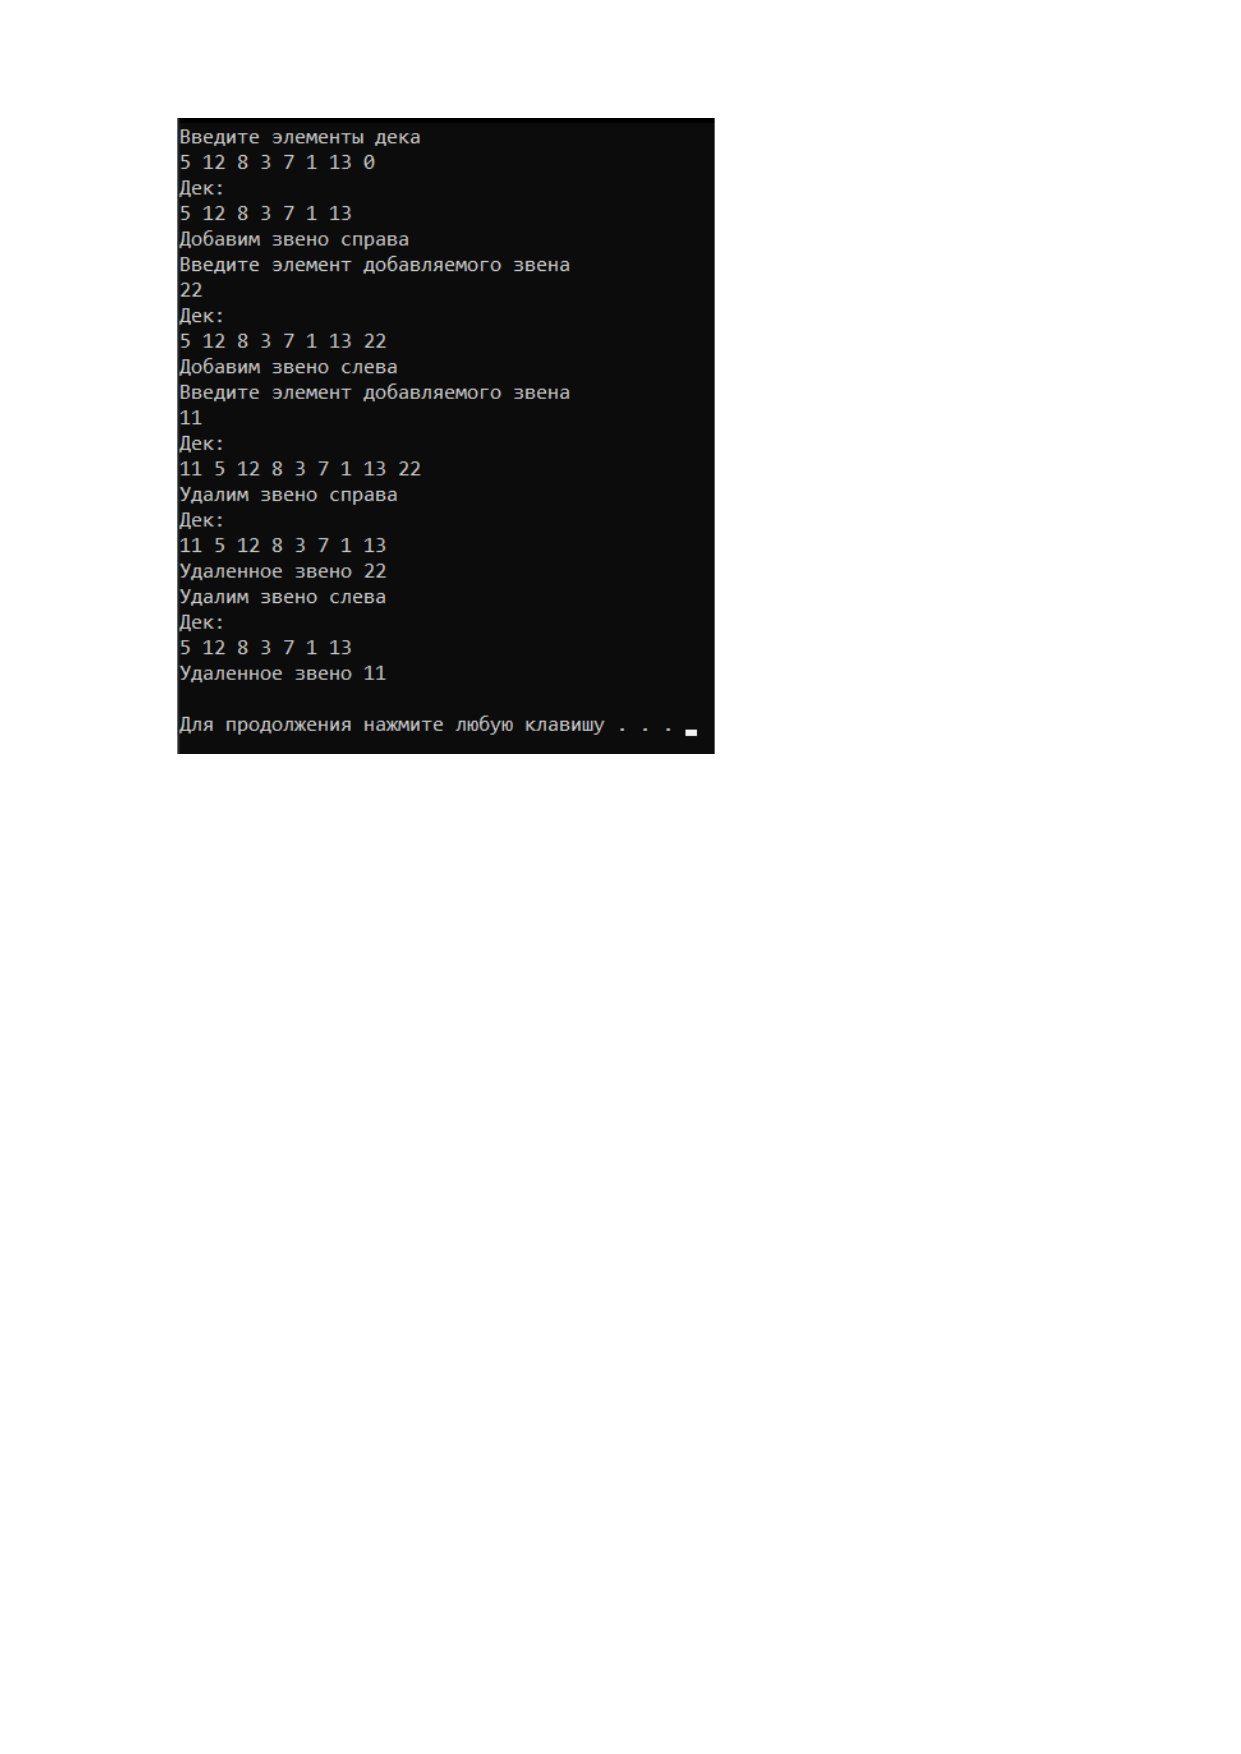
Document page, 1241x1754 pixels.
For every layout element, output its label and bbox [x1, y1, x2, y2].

picture [177, 118, 715, 754]
